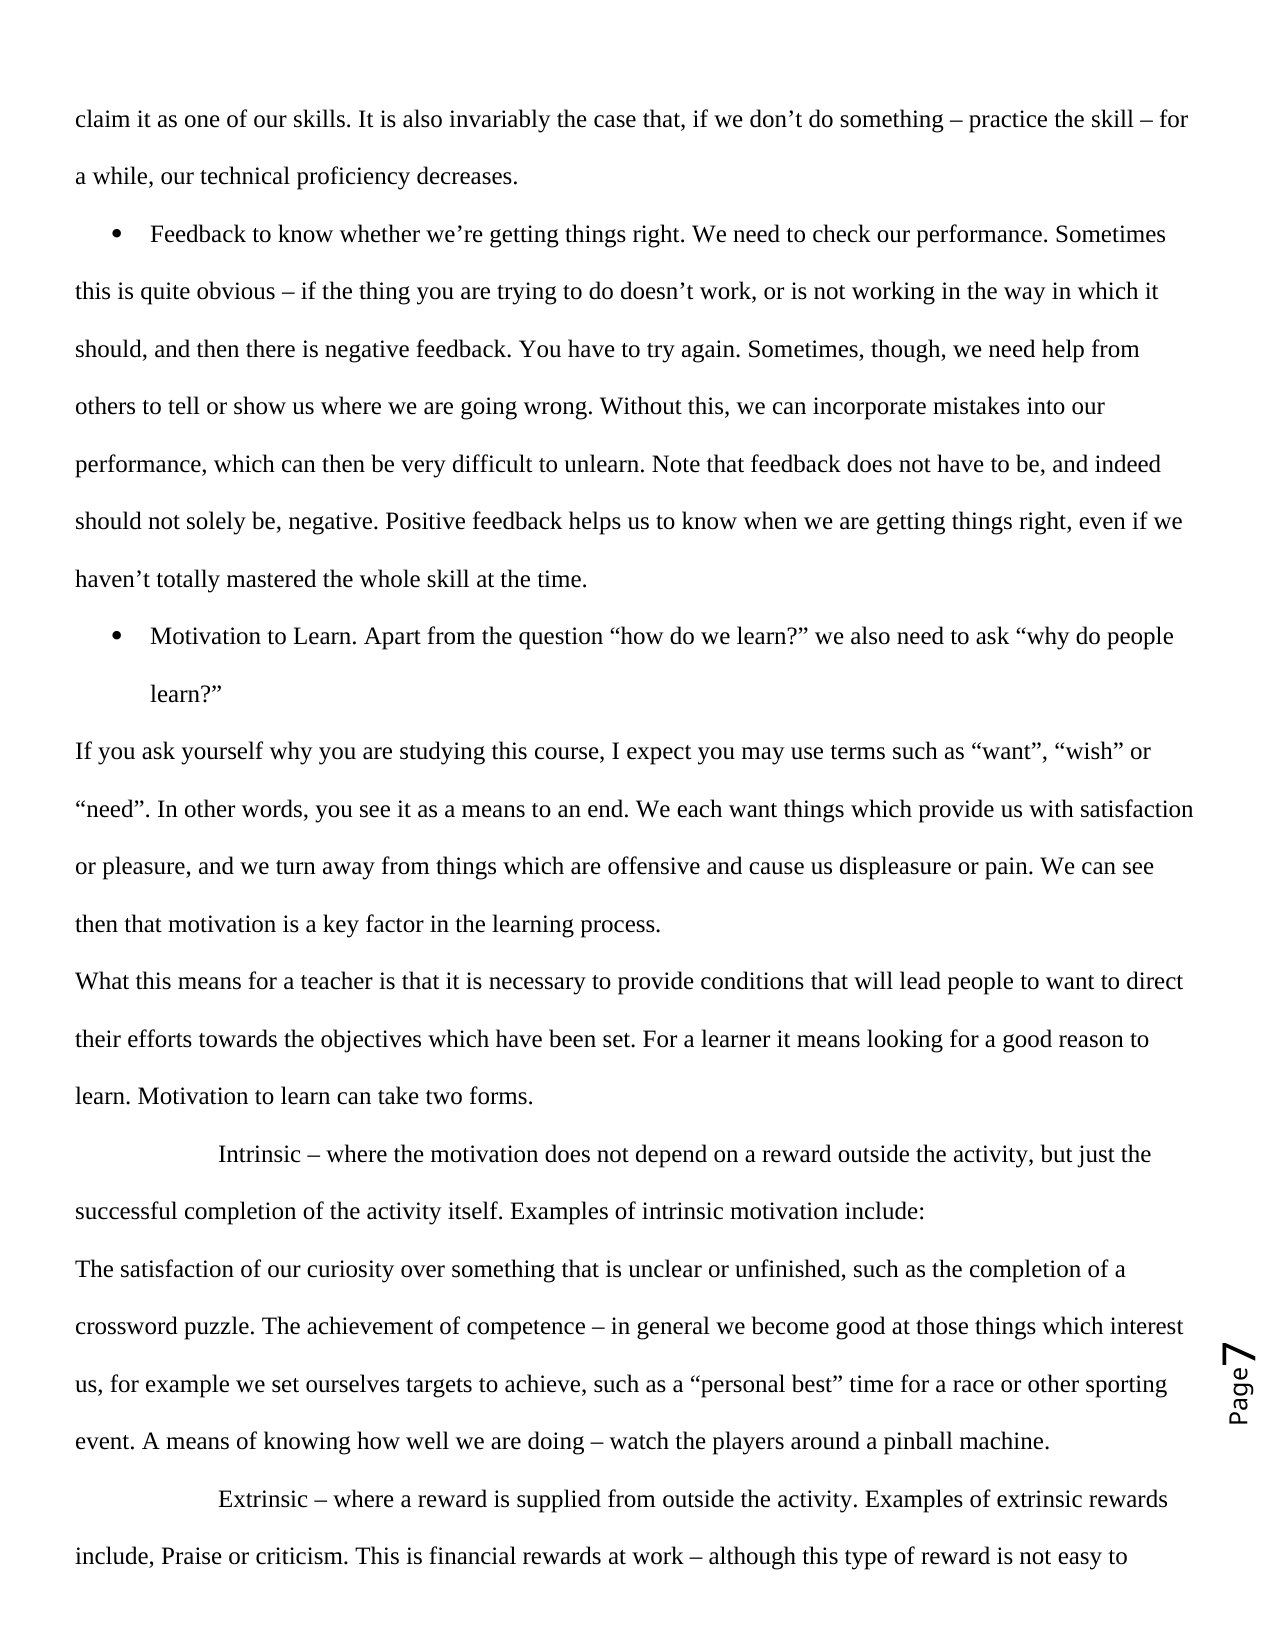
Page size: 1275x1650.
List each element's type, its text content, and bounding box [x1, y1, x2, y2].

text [75, 104, 1200, 190]
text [75, 1484, 1200, 1570]
list Feedback to know whether we’re getting things right. We need to check our performance. Sometimes [112, 219, 1200, 247]
text this is quite obvious – if the thing you are trying to do doesn’t work, or is not working in the way in which it should, and then there is negative feedback. You have to try again. Sometimes, though, we need help from others to tell or show us where we are going wrong. Without this, we can incorporate mistakes into our performance, which can then be very difficult to unlearn. Note that feedback does not have to be, and indeed should not solely be, negative. Positive feedback helps us to know when we are getting things right, even if we haven’t totally mastered the whole skill at the time. [75, 276, 1200, 592]
text What this means for a teacher is that it is necessary to provide conditions that will lead people to want to direct their efforts towards the objectives which have been set. For a learner it means looking for a good reason to learn. Motivation to learn can take two forms. [75, 966, 1200, 1110]
text Intrinsic – where the motivation does not depend on a reward outside the activity, but just the successful completion of the activity itself. Examples of intrinsic motivation include: [75, 1139, 1200, 1225]
text The satisfaction of our curiosity over something that is unclear or unfinished, such as the completion of a crossword puzzle. The achievement of competence – in general we become good at those things which interest us, for example we set ourselves targets to achieve, such as a “personal best” time for a race or other sporting event. A means of knowing how well we are doing – watch the players around a pinball machine. [75, 1254, 1200, 1455]
text If you ask yourself why you are studying this course, I expect you may use terms such as “want”, “wish” or “need”. In other words, you see it as a means to an end. We each want things which provide us with satisfaction or pleasure, and we turn away from things which are offensive and cause us displeasure or pain. We can see then that motivation is a key factor in the learning process. [75, 736, 1200, 937]
list Motivation to Learn. Apart from the question “how do we learn?” we also need to ask “why do people learn?” [112, 621, 1200, 707]
